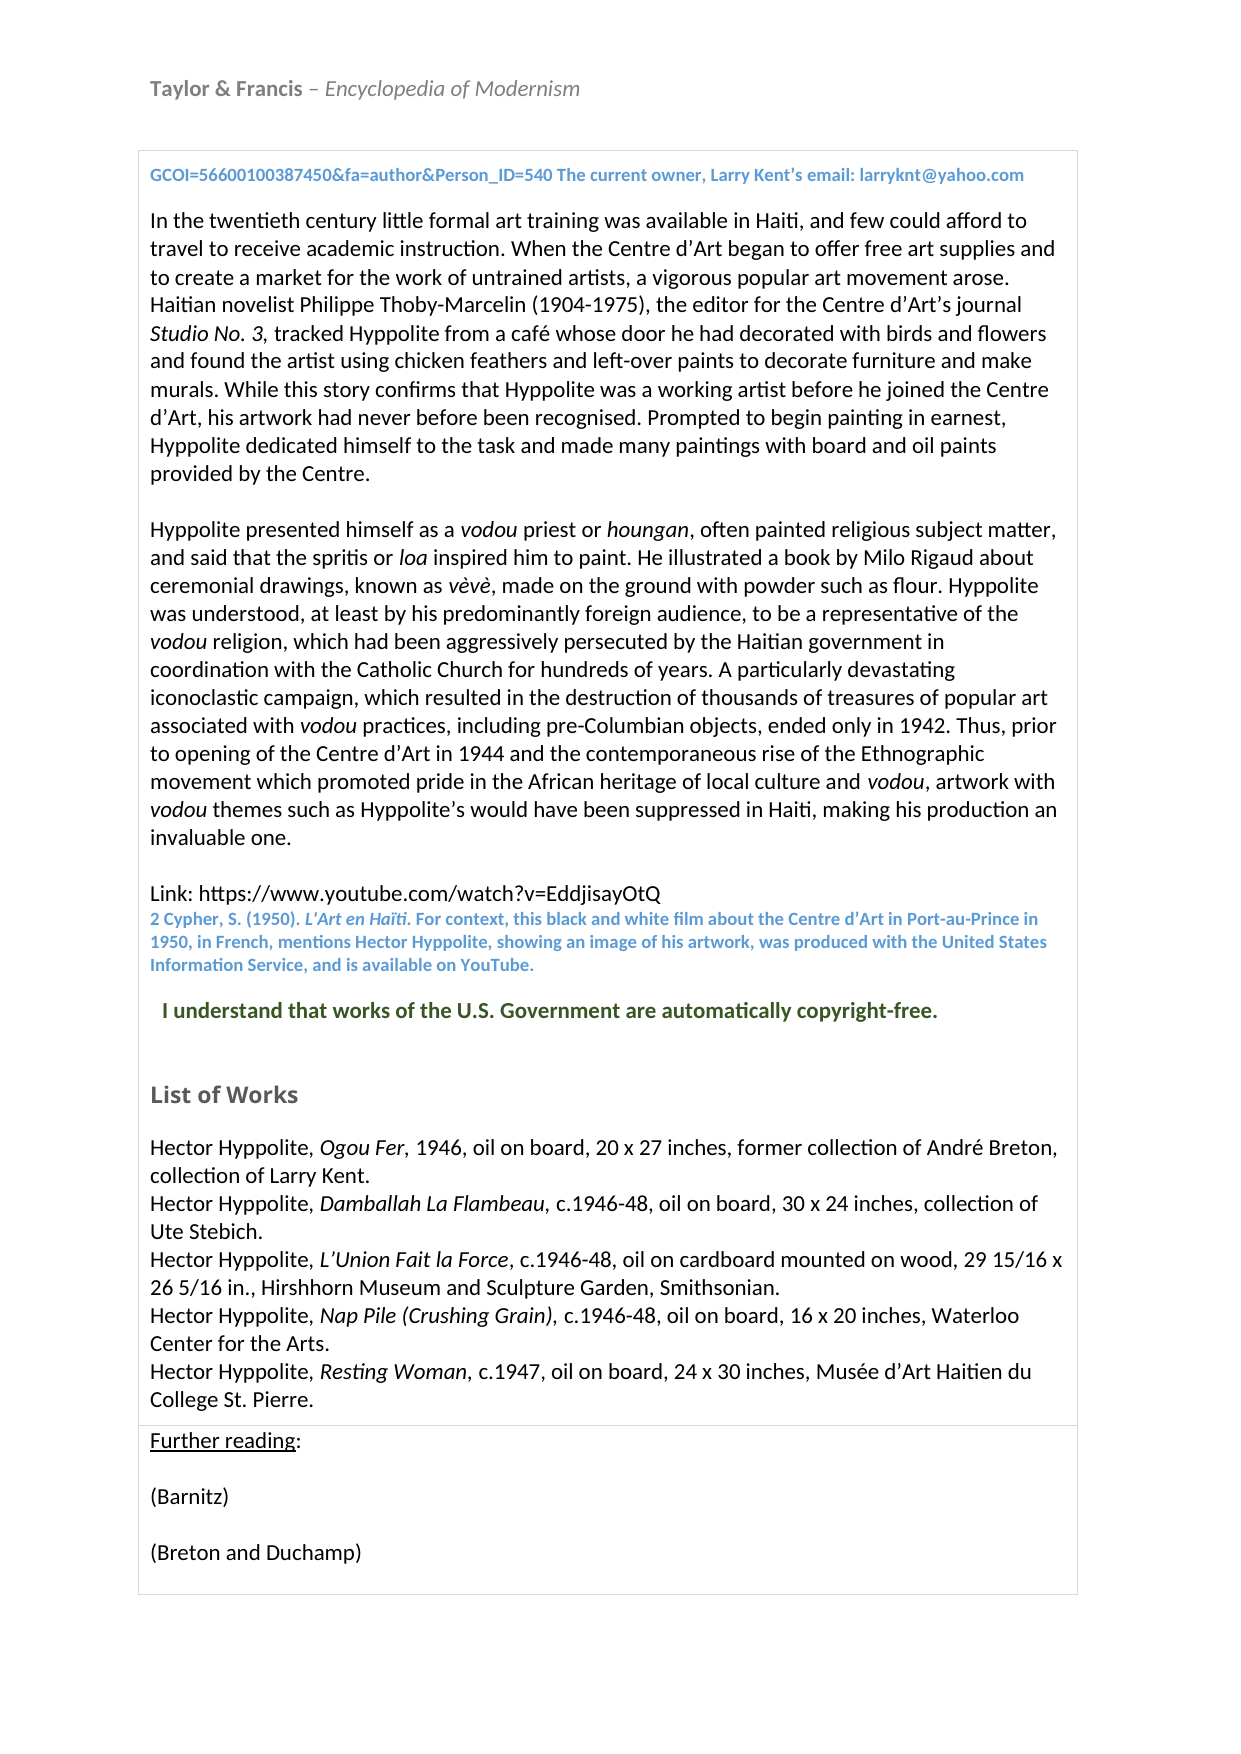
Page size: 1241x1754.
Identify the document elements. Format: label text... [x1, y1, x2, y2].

table_cell Further reading: [139, 1426, 1077, 1594]
